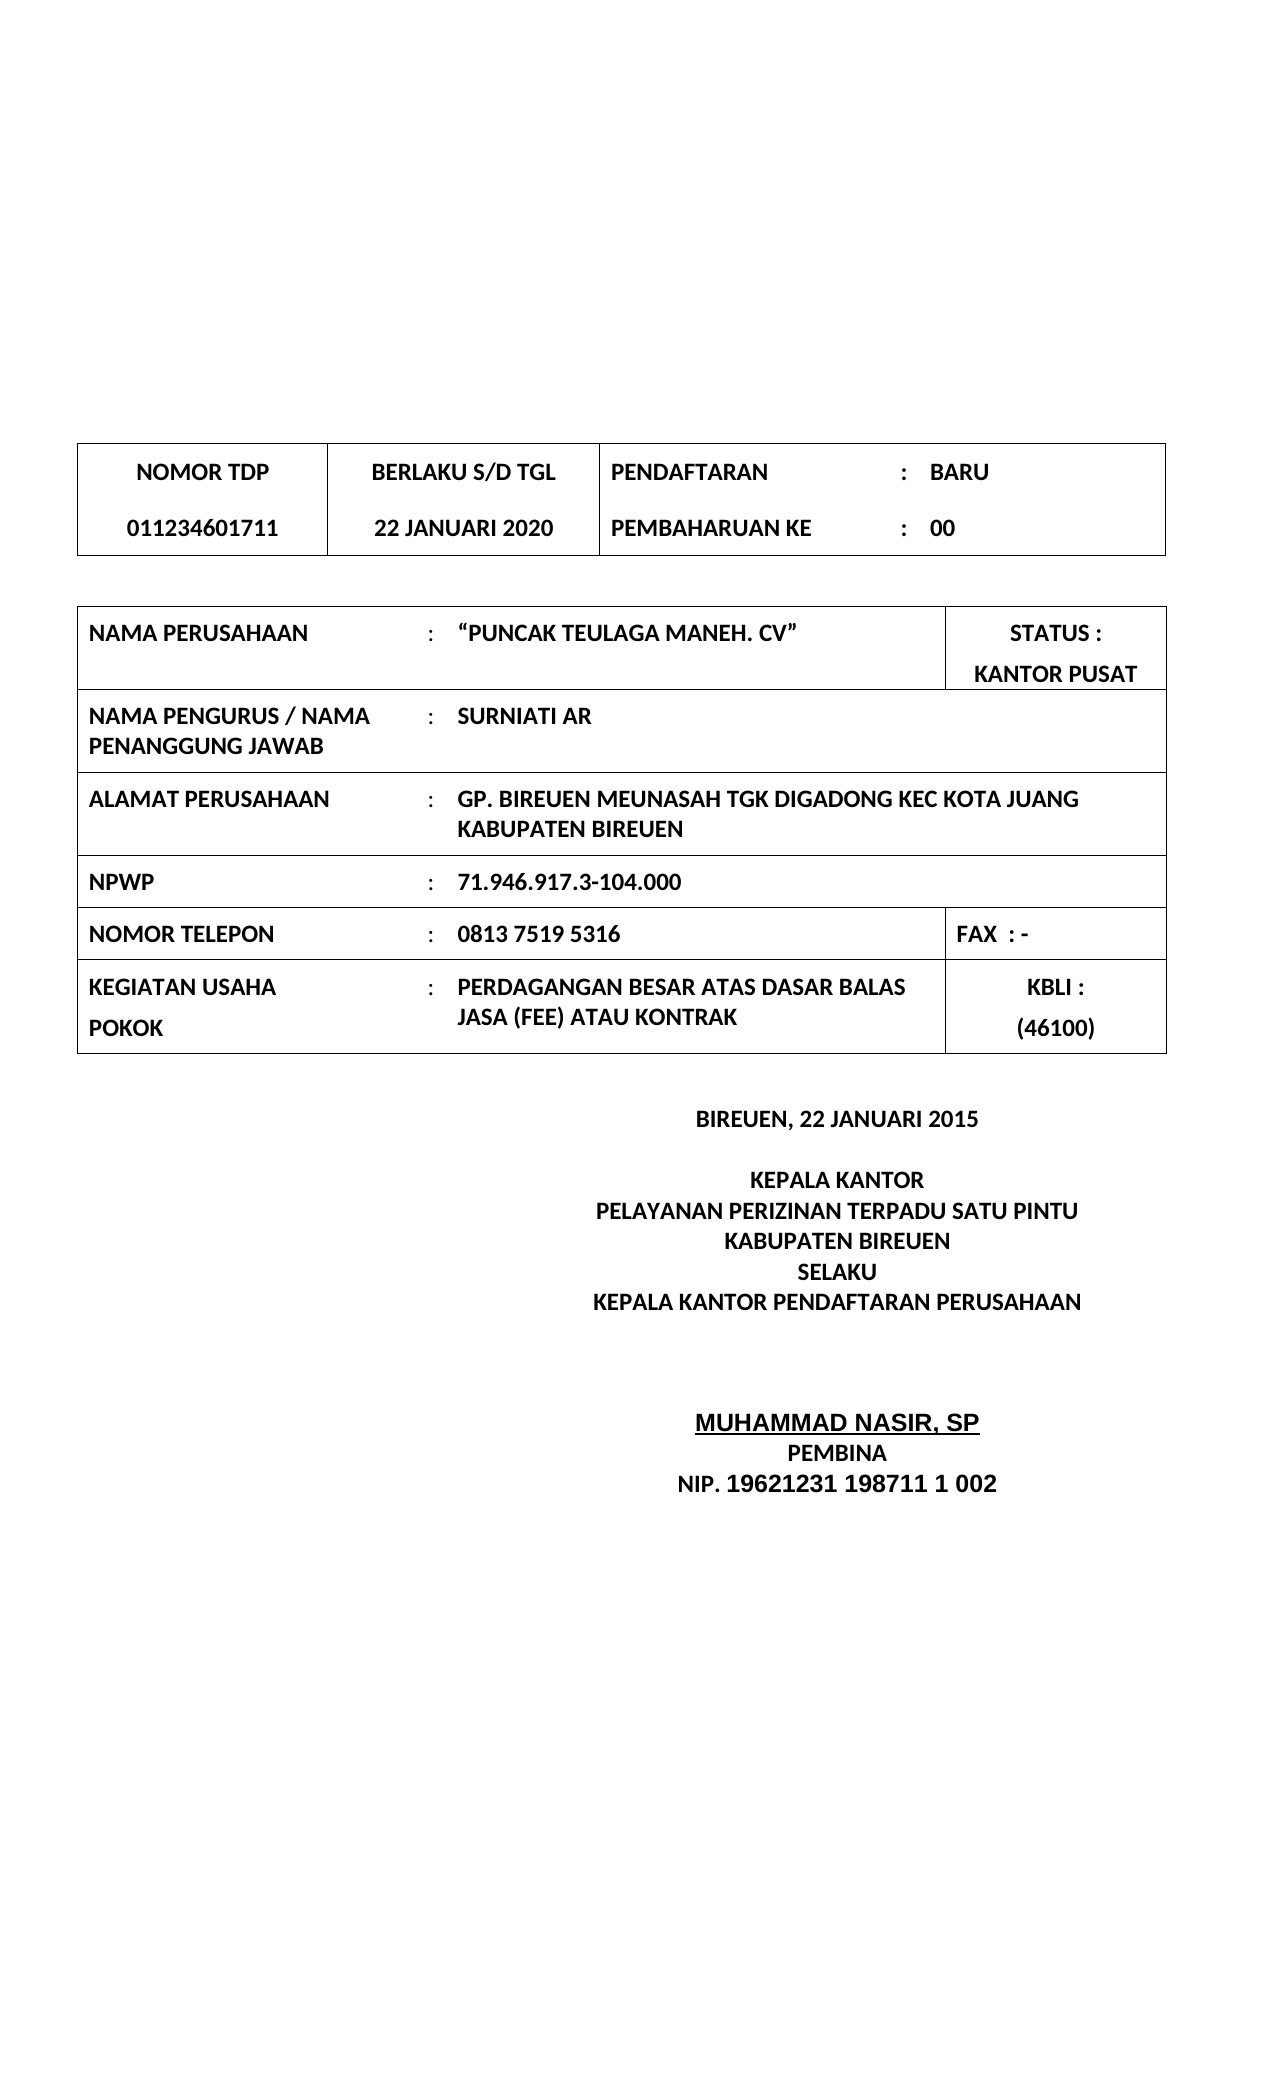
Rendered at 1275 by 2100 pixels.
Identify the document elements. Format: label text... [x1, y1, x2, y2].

table_cell GP. BIREUEN MEUNASAH TGK DIGADONG KEC KOTA JUANG KABUPATEN BIREUEN [446, 773, 1166, 854]
table_cell NOMOR TELEPON [78, 908, 416, 959]
table_cell PERDAGANGAN BESAR ATAS DASAR BALAS JASA (FEE) ATAU KONTRAK [446, 960, 945, 1053]
table_header : [889, 444, 918, 499]
table_cell : [889, 500, 918, 555]
table_cell : [416, 908, 446, 959]
table_cell SURNIATI AR [446, 690, 1166, 772]
table_cell : [416, 690, 446, 772]
table_cell KBLI : (46100) [946, 960, 1166, 1053]
table_cell NAMA PENGURUS / NAMA PENANGGUNG JAWAB [78, 690, 416, 772]
table_cell KEGIATAN USAHA POKOK [78, 960, 416, 1053]
table_cell : [416, 856, 446, 907]
table_cell FAX : - [946, 908, 1166, 959]
table_cell 0813 7519 5316 [446, 908, 945, 959]
table_header BIREUEN, 22 JANUARI 2015 KEPALA KANTOR PELAYANAN PERIZINAN TERPADU SATU PINTU KABUPATEN BIREUEN SELAKU KEPALA KANTOR PENDAFTARAN PERUSAHAAN MUHAMMAD NASIR, SP PEMBINA NIP. 19621231 198711 1 002 [505, 1103, 1169, 1498]
table_cell 71.946.917.3-104.000 [446, 856, 1166, 907]
table_header STATUS : KANTOR PUSAT [946, 607, 1166, 689]
table_cell ALAMAT PERUSAHAAN [78, 773, 416, 854]
table_header “PUNCAK TEULAGA MANEH. CV” [446, 607, 945, 689]
table_cell NPWP [78, 856, 416, 907]
table_header BERLAKU S/D TGL [328, 444, 599, 499]
table_header NOMOR TDP [78, 444, 327, 499]
table_cell PEMBAHARUAN KE [600, 500, 889, 555]
table_cell : [416, 773, 446, 854]
table_cell : [416, 960, 446, 1053]
table_cell 22 JANUARI 2020 [328, 500, 599, 555]
table_header BARU [919, 444, 1165, 499]
table_cell 00 [919, 500, 1165, 555]
table_cell 011234601711 [78, 500, 327, 555]
table_header NAMA PERUSAHAAN [78, 607, 416, 689]
table_header : [416, 607, 446, 689]
table_header PENDAFTARAN [600, 444, 889, 499]
